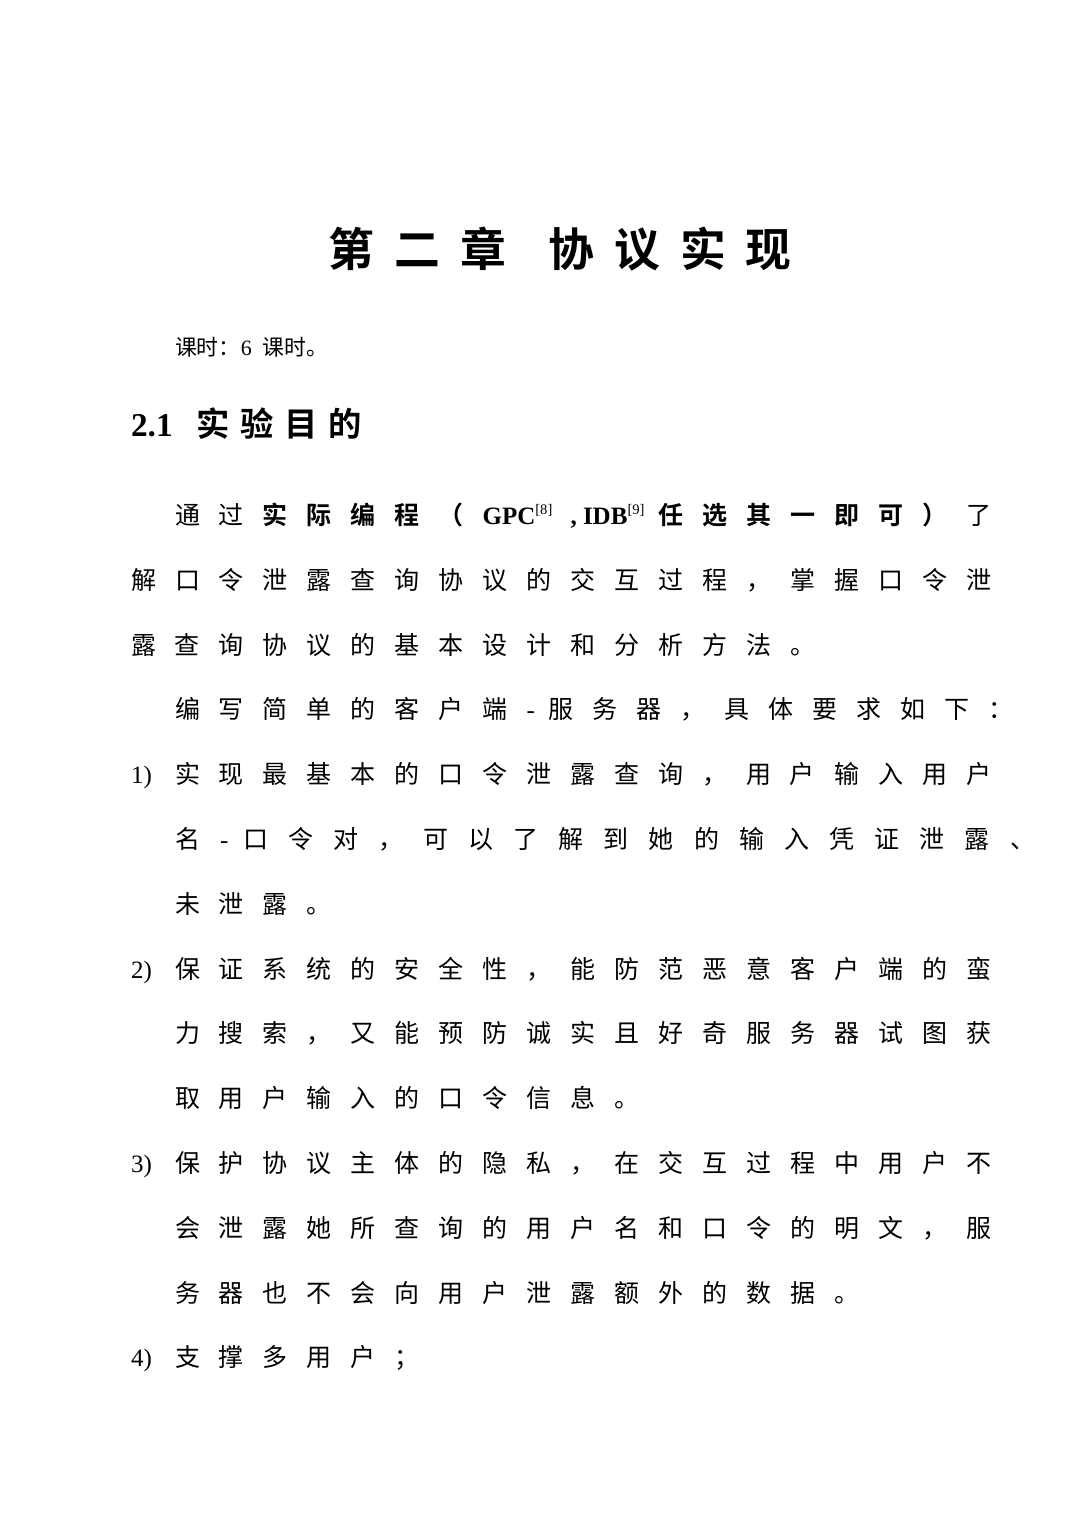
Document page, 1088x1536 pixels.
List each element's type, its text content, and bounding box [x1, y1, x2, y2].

list 支撑多用户； [131, 1323, 1010, 1388]
list 实现最基本的口令泄露查询，用户输入用户名-口令对，可以了解到她的输入凭证泄露、未泄露。 [131, 740, 1010, 935]
subtitle 第二章 协议实现 [131, 198, 1010, 296]
text 通过实际编程（GPC[8], IDB[9]任选其一即可）了解口令泄露查询协议的交互过程，掌握口令泄露查询协议的基本设计和分析方法。 [131, 481, 1010, 676]
text 课时：6课时。 [131, 330, 1010, 362]
list 保证系统的安全性，能防范恶意客户端的蛮力搜索，又能预防诚实且好奇服务器试图获取用户输入的口令信息。 [131, 935, 1010, 1129]
subtitle 2.1 实验目的 [131, 389, 1010, 454]
list 保护协议主体的隐私，在交互过程中用户不会泄露她所查询的用户名和口令的明文，服务器也不会向用户泄露额外的数据。 [131, 1129, 1010, 1323]
text 编写简单的客户端-服务器，具体要求如下： [131, 676, 1010, 740]
